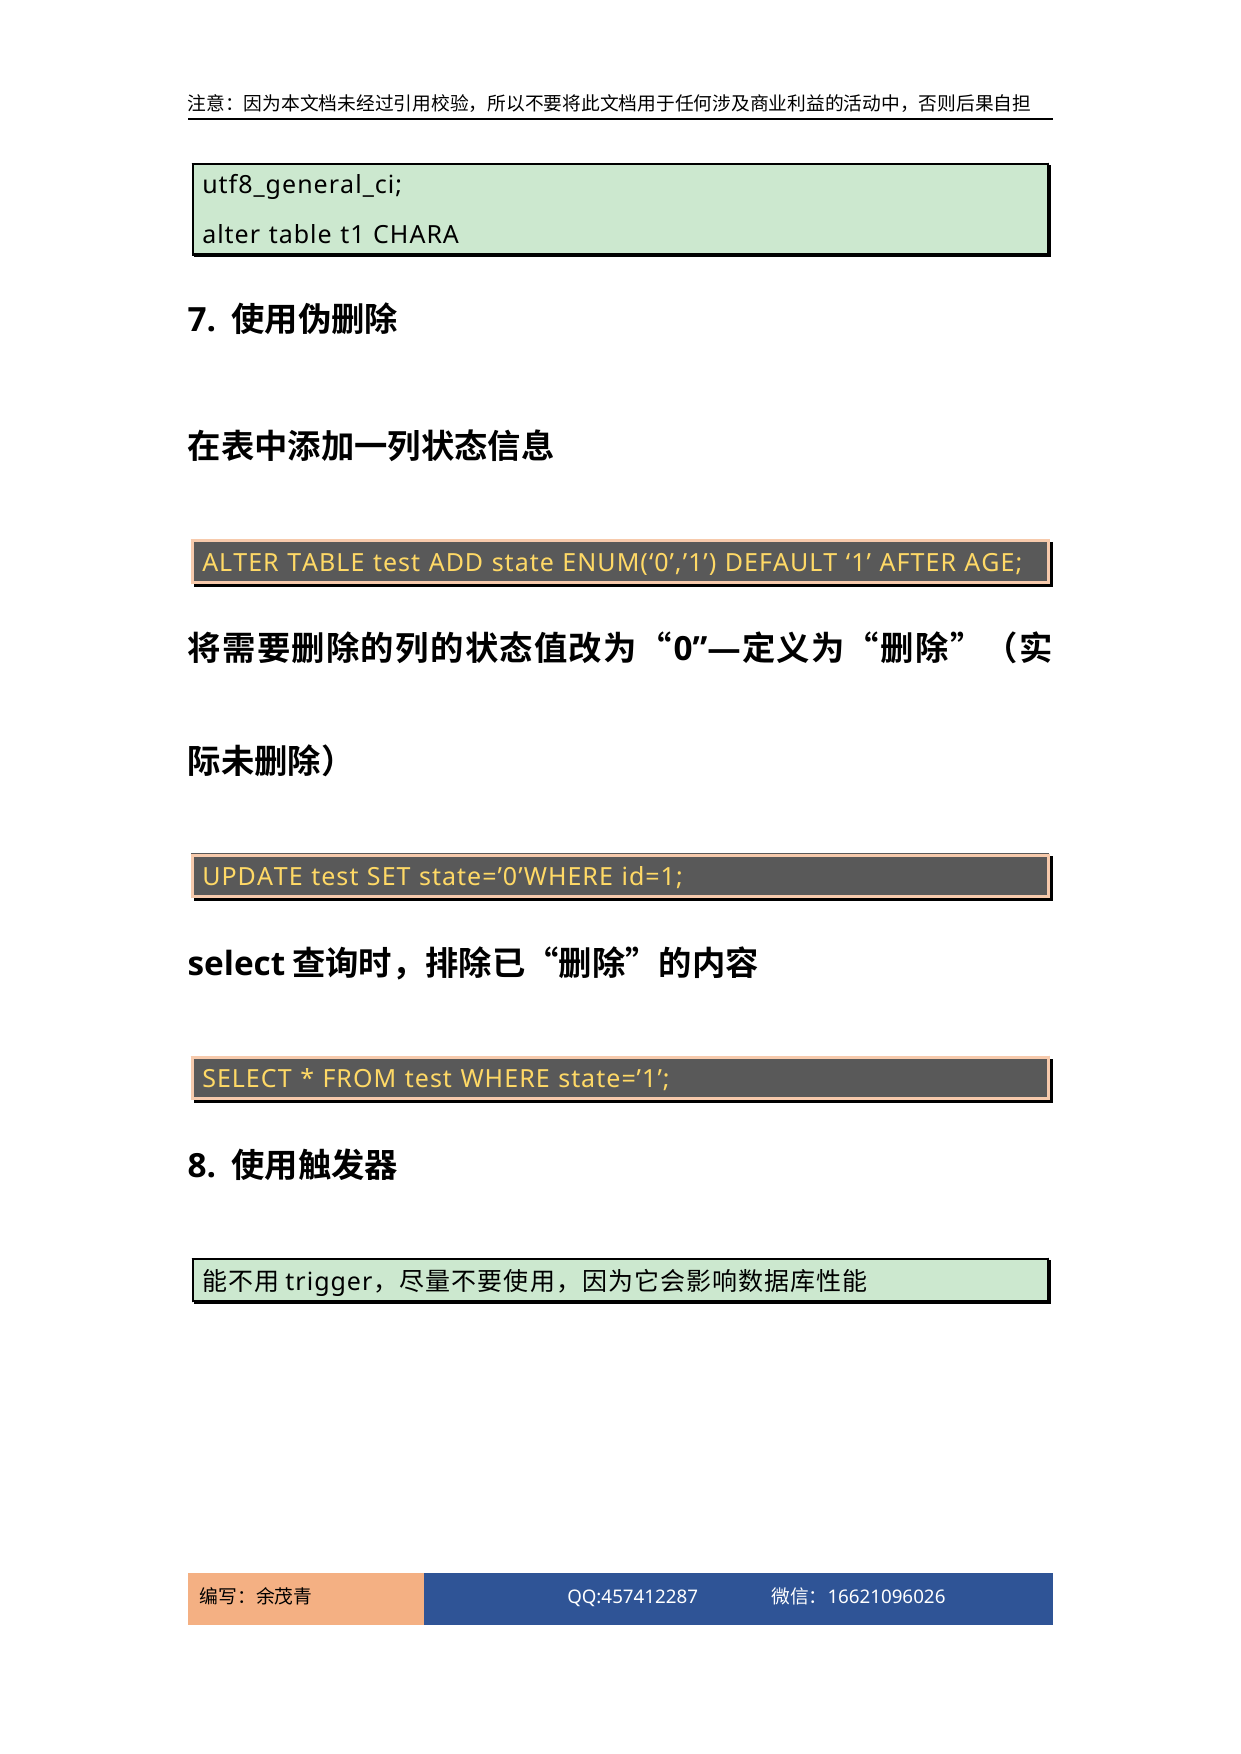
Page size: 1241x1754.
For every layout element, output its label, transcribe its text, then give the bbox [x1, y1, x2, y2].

text SELECT * FROM test WHERE state=’1’; [194, 1059, 1047, 1097]
text 能不用trigger，尽量不要使用，因为它会影响数据库性能 [194, 1260, 1047, 1300]
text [194, 165, 1047, 201]
subtitle select查询时，排除已“删除”的内容 [187, 928, 1053, 993]
text alter table t1 CHARA [194, 213, 1047, 253]
text UPDATE test SET state=’0’WHERE id=1; [194, 857, 1047, 895]
subtitle 使用触发器 [187, 1130, 1053, 1195]
subtitle 使用伪删除 [187, 284, 1053, 349]
subtitle 将需要删除的列的状态值改为“0”—定义为“删除”（实际未删除） [187, 614, 1053, 791]
text ALTER TABLE test ADD state ENUM(‘0’,’1’) DEFAULT ‘1’ AFTER AGE; [194, 542, 1047, 581]
subtitle 在表中添加一列状态信息 [187, 412, 1053, 477]
